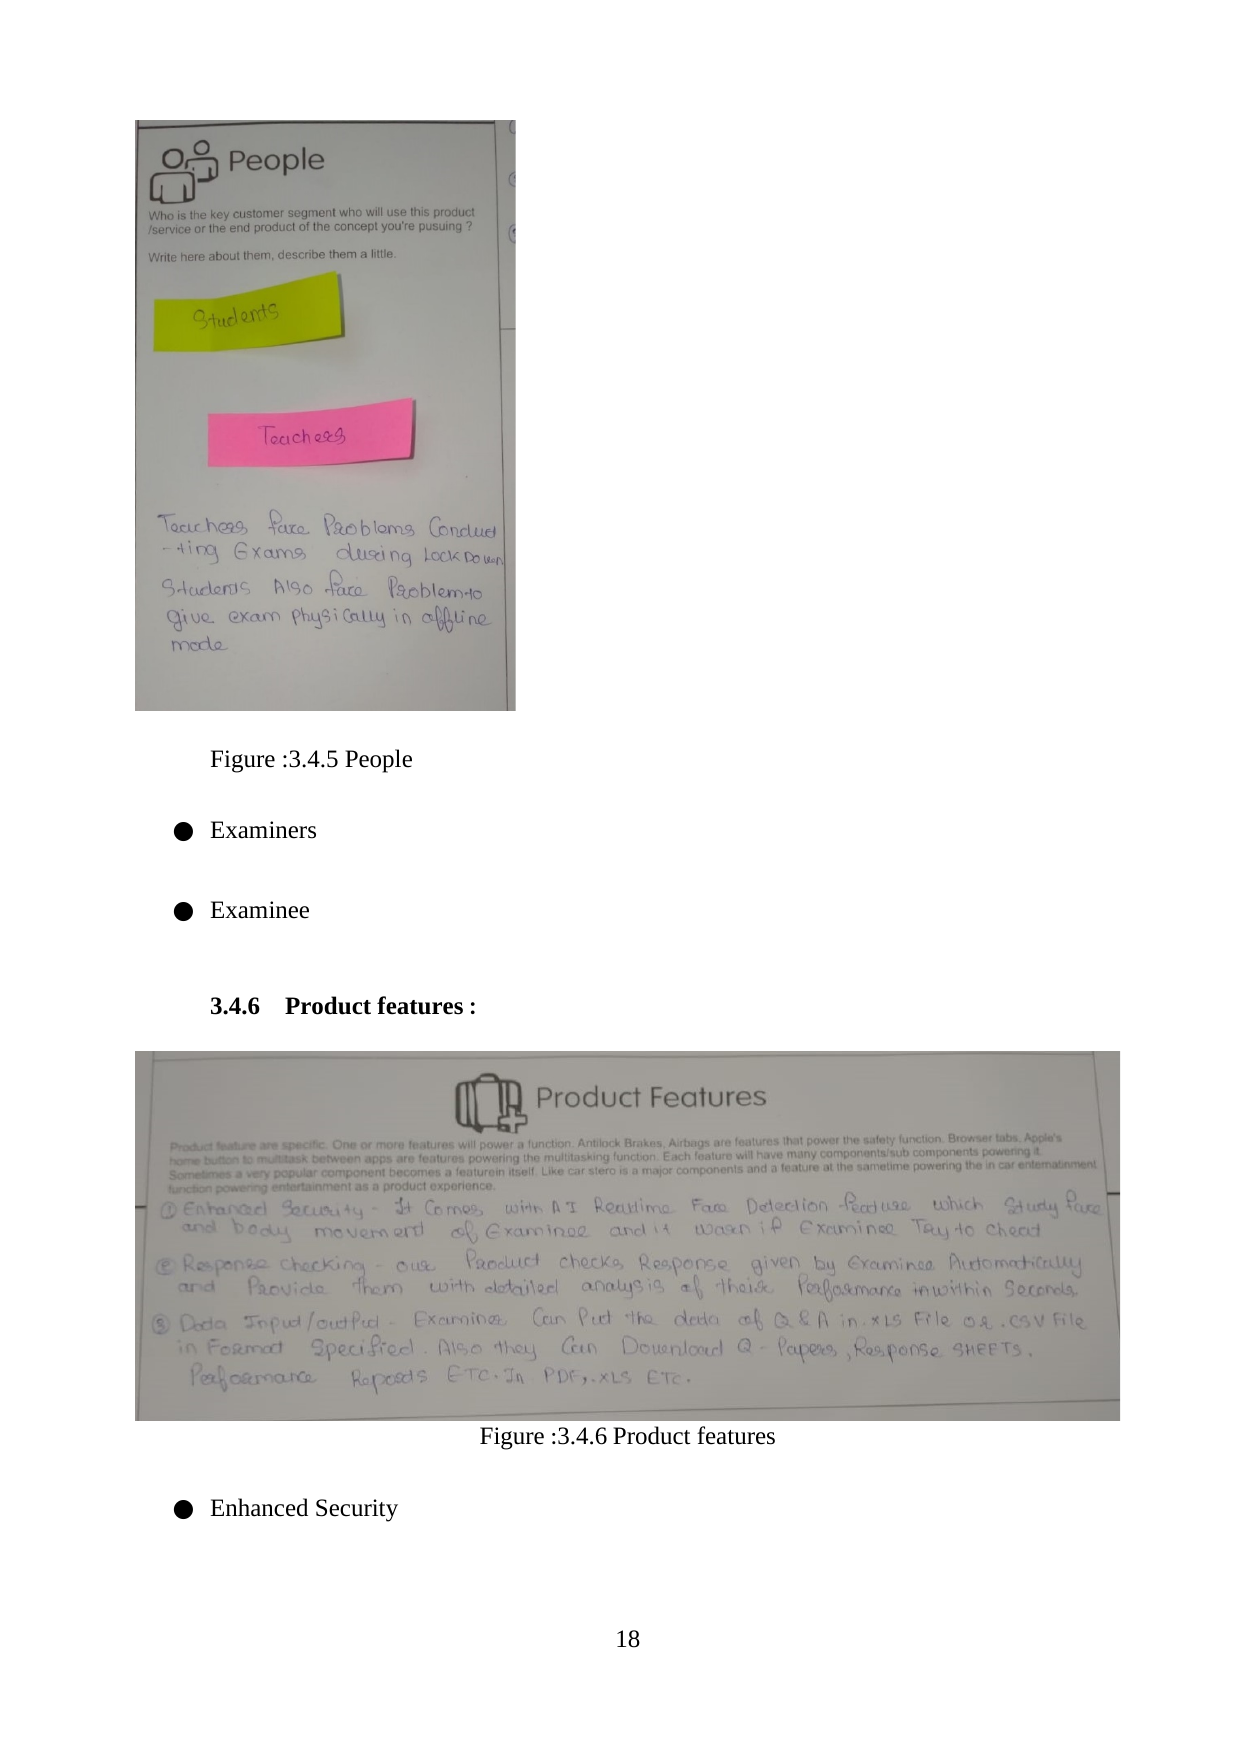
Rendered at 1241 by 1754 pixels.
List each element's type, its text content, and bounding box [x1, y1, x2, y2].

list Product features : [210, 990, 1120, 1020]
list Examinee [172, 881, 1120, 961]
picture [135, 120, 516, 711]
picture [135, 1051, 1121, 1421]
list Examiners [172, 801, 1120, 881]
list Enhanced Security [172, 1479, 1120, 1531]
text Figure :3.4.6 Product features [135, 1421, 1120, 1451]
text Figure :3.4.5 People [135, 744, 1120, 772]
